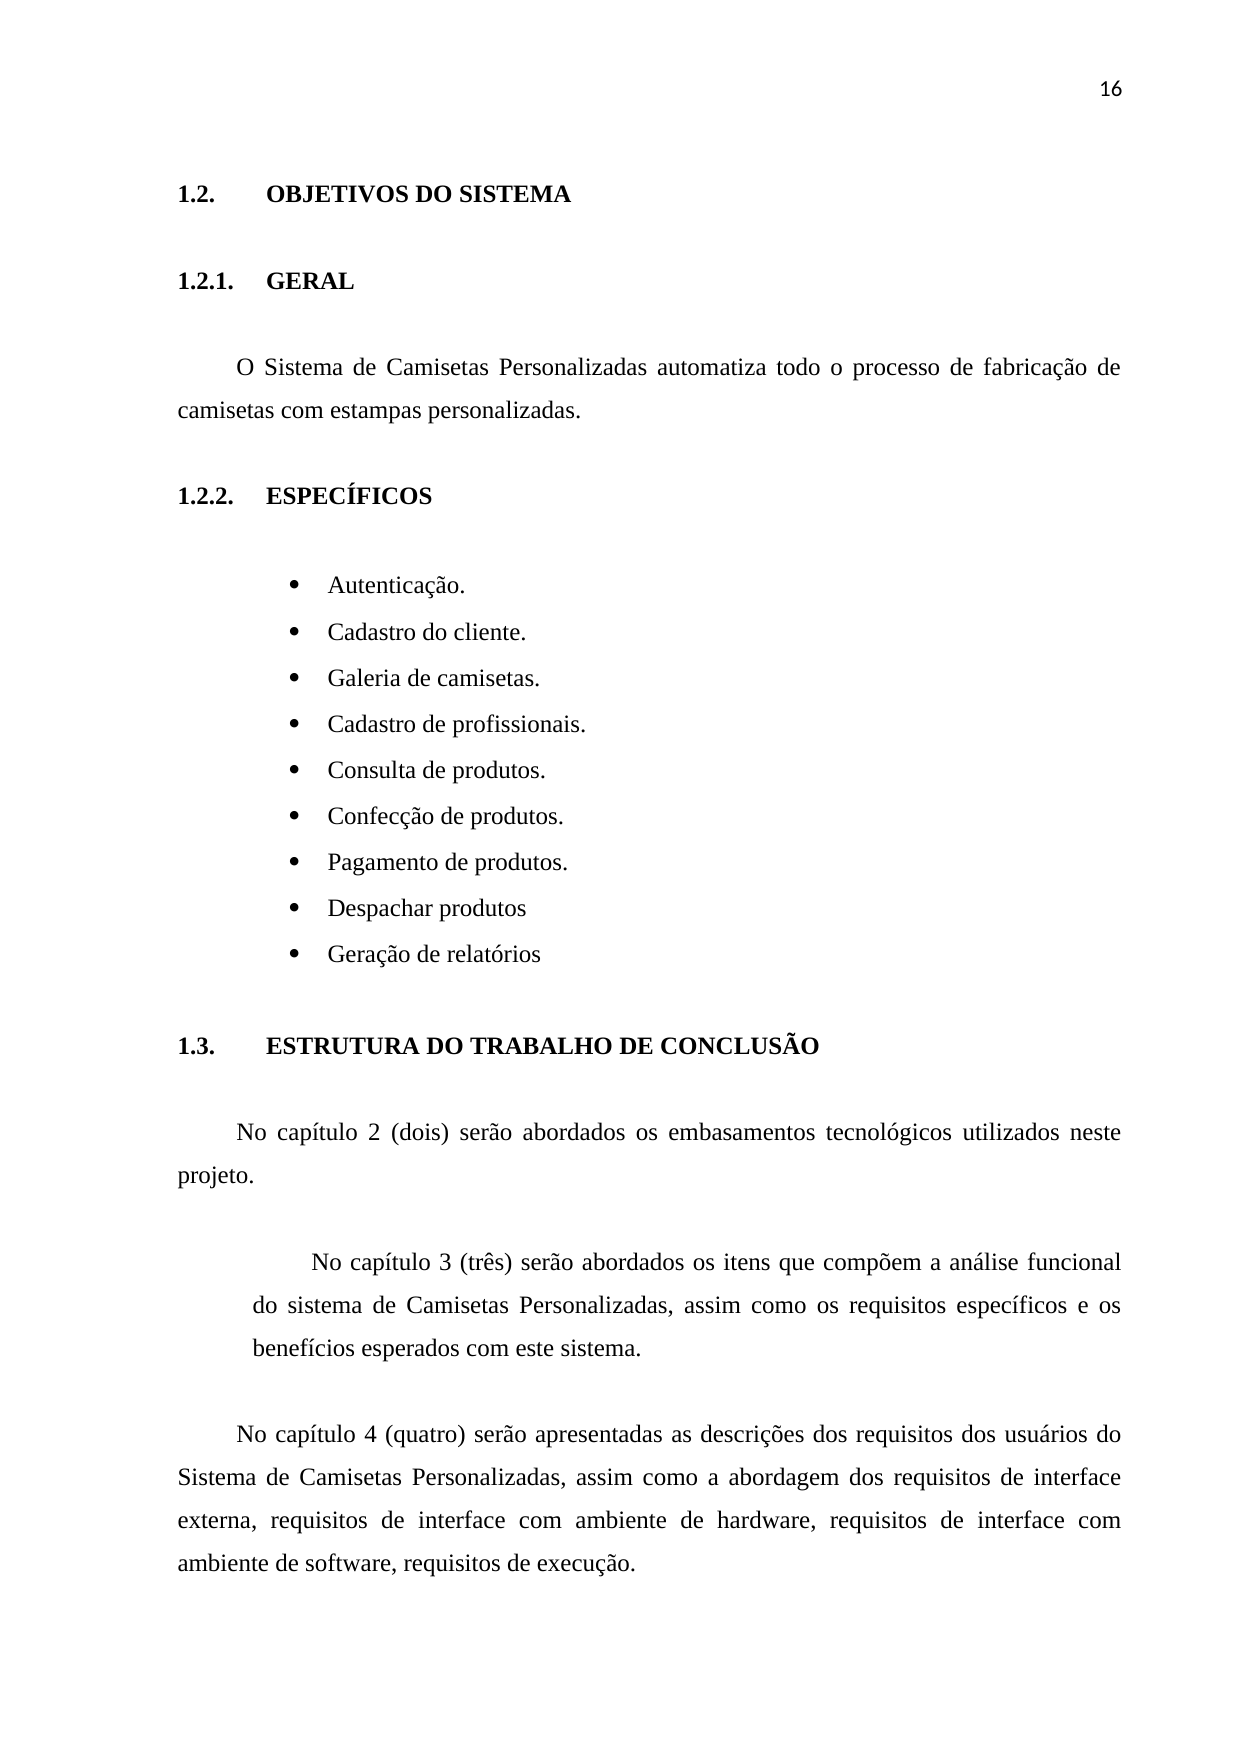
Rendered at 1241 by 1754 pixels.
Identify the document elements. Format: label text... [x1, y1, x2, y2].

list Galeria de camisetas. [290, 663, 1122, 691]
list No capítulo 4 (quatro) serão apresentadas as descrições dos requisitos dos usuários do Sistema de Camisetas Personalizadas, assim como a abordagem dos requisitos de interface externa, requisitos de interface com ambiente de hardware, requisitos de interface com ambiente de software, requisitos de execução. [177, 1419, 1122, 1577]
list Geração de relatórios [290, 939, 1122, 968]
list Consulta de produtos. [290, 755, 1122, 783]
list Cadastro de profissionais. [290, 709, 1122, 737]
list No capítulo 2 (dois) serão abordados os embasamentos tecnológicos utilizados neste projeto. [177, 1117, 1122, 1189]
list Despachar produtos [290, 893, 1122, 922]
list ESPECÍFICOS [177, 481, 1122, 510]
list Cadastro do cliente. [290, 617, 1122, 645]
list GERAL [177, 266, 1122, 294]
list Pagamento de produtos. [290, 847, 1122, 876]
list OBJETIVOS DO SISTEMA [177, 179, 1122, 208]
text No capítulo 3 (três) serão abordados os itens que compõem a análise funcional do sistema de Camisetas Personalizadas, assim como os requisitos específicos e os benefícios esperados com este sistema. [252, 1247, 1122, 1362]
list Autenticação. [290, 571, 1122, 599]
list Confecção de produtos. [290, 801, 1122, 829]
list O Sistema de Camisetas Personalizadas automatiza todo o processo de fabricação de camisetas com estampas personalizadas. [177, 352, 1122, 424]
list ESTRUTURA DO TRABALHO DE CONCLUSÃO [177, 1031, 1122, 1060]
